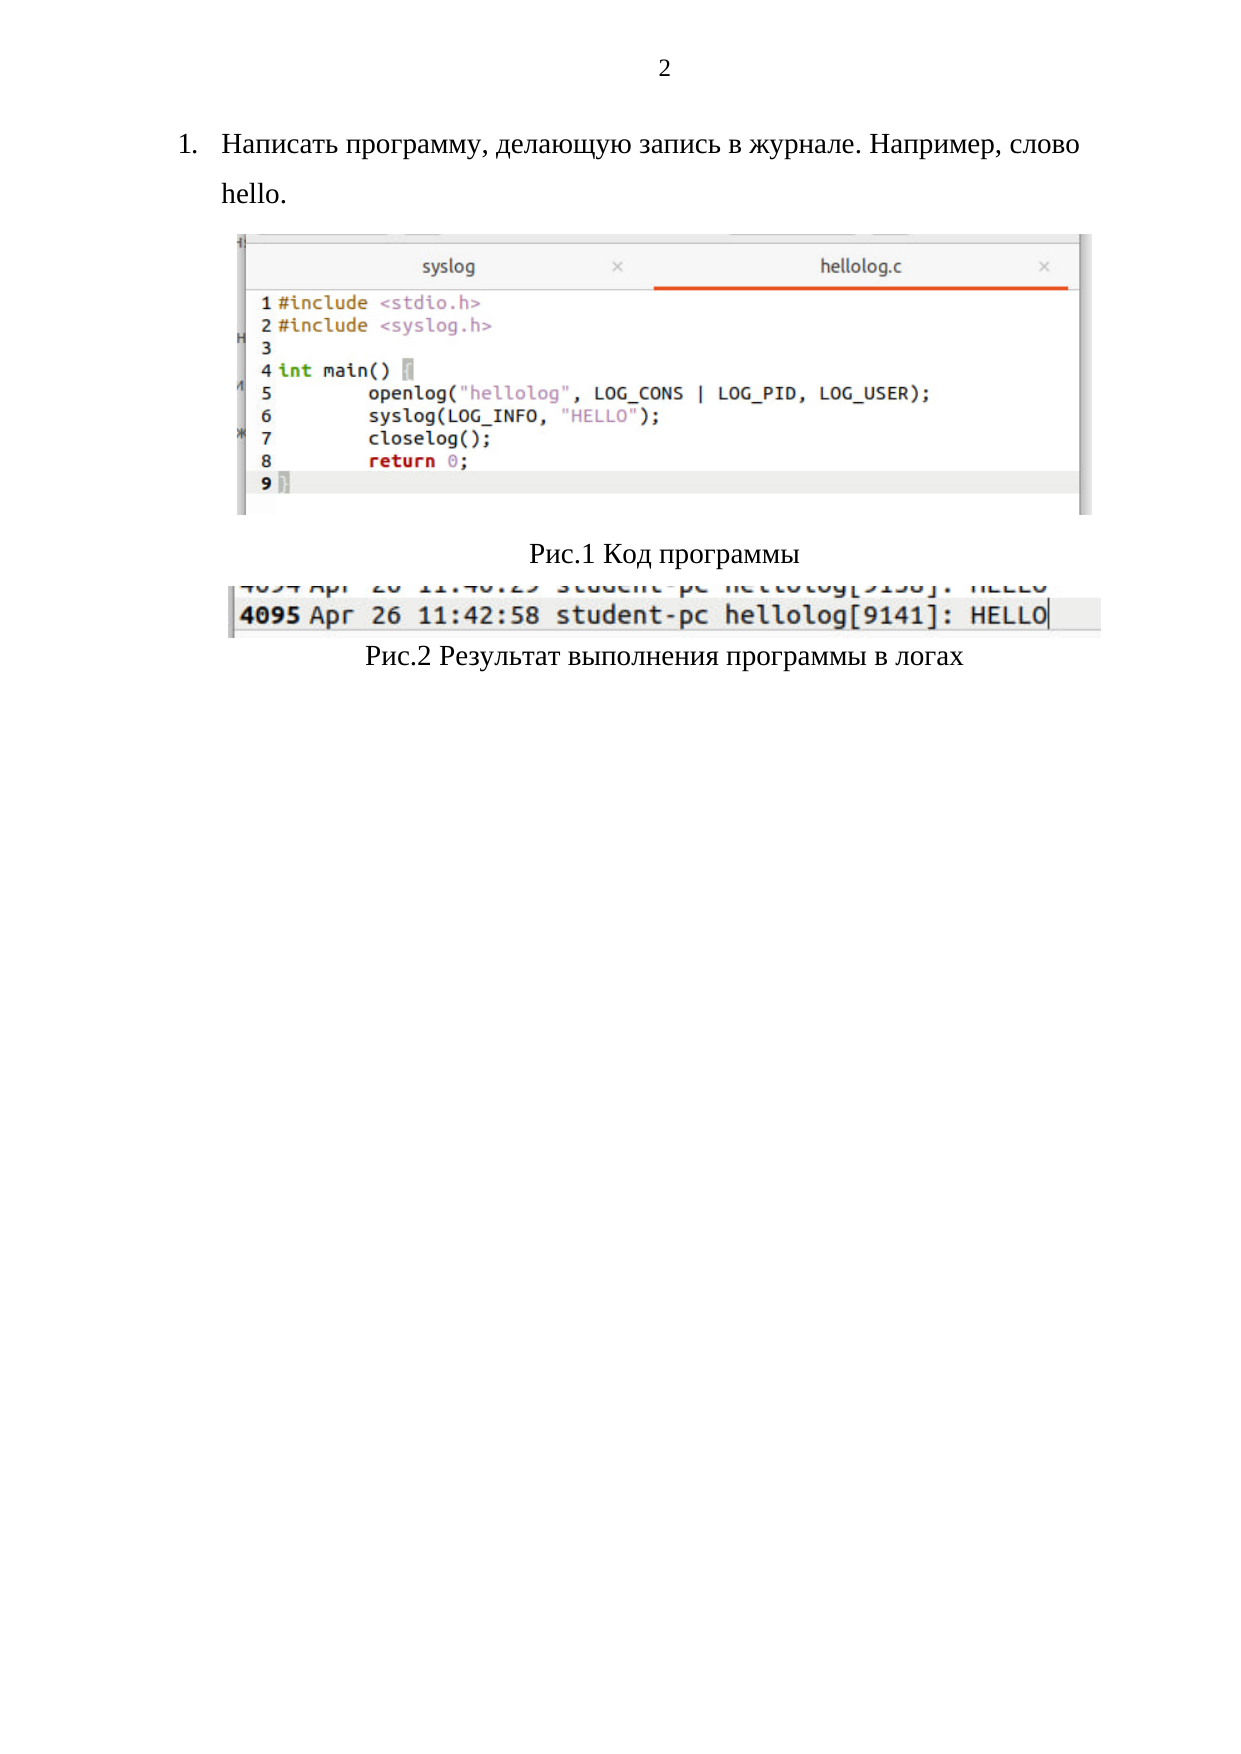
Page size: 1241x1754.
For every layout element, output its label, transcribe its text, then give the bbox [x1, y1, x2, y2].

list Написать программу, делающую запись в журнале. Например, слово hello. [177, 126, 1152, 210]
picture [228, 586, 1101, 638]
text Рис.1 Код программы [177, 536, 1152, 570]
text Рис.2 Результат выполнения программы в логах [177, 638, 1152, 671]
picture [236, 234, 1092, 515]
